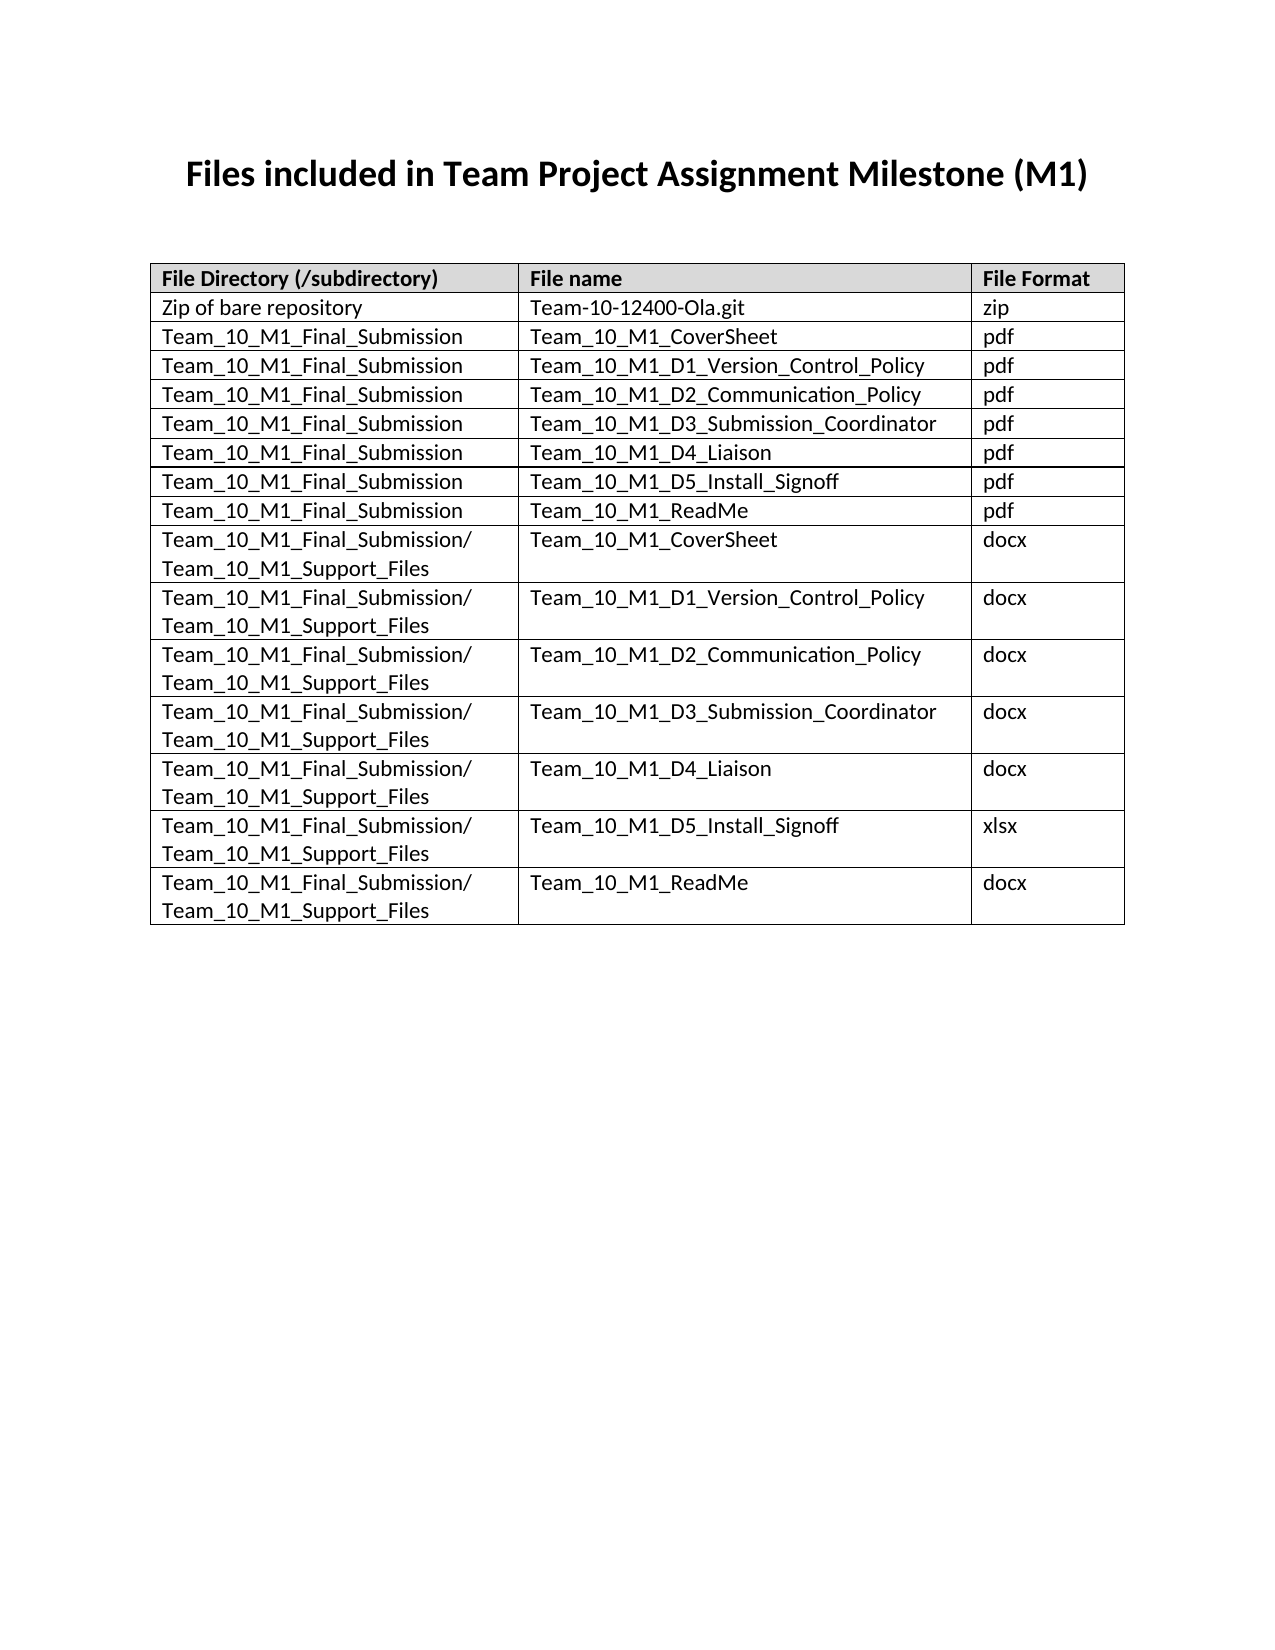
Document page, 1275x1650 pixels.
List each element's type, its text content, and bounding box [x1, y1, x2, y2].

table_cell xlsx [972, 811, 1124, 867]
table_cell pdf [972, 468, 1124, 496]
table_cell Team_10_M1_Final_Submission/ Team_10_M1_Support_Files [151, 754, 518, 810]
table_cell Team_10_M1_Final_Submission/ Team_10_M1_Support_Files [151, 811, 518, 867]
table_cell pdf [972, 380, 1124, 408]
table_cell Team_10_M1_D2_Communication_Policy [519, 380, 971, 408]
table_cell pdf [972, 322, 1124, 350]
table_cell Team_10_M1_D4_Liaison [519, 754, 971, 810]
table_cell Team_10_M1_Final_Submission [151, 439, 518, 466]
table_cell Zip of bare repository [151, 293, 518, 321]
table_cell Team_10_M1_D3_Submission_Coordinator [519, 697, 971, 753]
table_cell Team_10_M1_D3_Submission_Coordinator [519, 409, 971, 437]
table_cell docx [972, 583, 1124, 639]
table_header File name [519, 264, 971, 292]
table_cell Team_10_M1_Final_Submission/ Team_10_M1_Support_Files [151, 526, 518, 582]
table_cell docx [972, 868, 1124, 924]
table_cell Team_10_M1_D5_Install_Signoff [519, 811, 971, 867]
table_cell Team_10_M1_Final_Submission [151, 468, 518, 496]
table_cell Team_10_M1_Final_Submission/ Team_10_M1_Support_Files [151, 868, 518, 924]
table_cell Team_10_M1_D4_Liaison [519, 439, 971, 466]
table_header File Directory (/subdirectory) [151, 264, 518, 292]
table_cell Team_10_M1_D1_Version_Control_Policy [519, 583, 971, 639]
table_cell docx [972, 754, 1124, 810]
table_cell pdf [972, 497, 1124, 524]
table_cell Team-10-12400-Ola.git [519, 293, 971, 321]
table_cell Team_10_M1_Final_Submission/ Team_10_M1_Support_Files [151, 640, 518, 696]
table_cell docx [972, 697, 1124, 753]
table_cell Team_10_M1_CoverSheet [519, 322, 971, 350]
text Files included in Team Project Assignment Milestone (M1) [150, 150, 1125, 196]
table_cell Team_10_M1_Final_Submission [151, 351, 518, 379]
table_cell Team_10_M1_ReadMe [519, 497, 971, 524]
table_cell docx [972, 526, 1124, 582]
table_cell pdf [972, 409, 1124, 437]
table_cell Team_10_M1_Final_Submission [151, 322, 518, 350]
table_cell Team_10_M1_Final_Submission/ Team_10_M1_Support_Files [151, 583, 518, 639]
table_header File Format [972, 264, 1124, 292]
table_cell pdf [972, 351, 1124, 379]
table_cell Team_10_M1_Final_Submission/ Team_10_M1_Support_Files [151, 697, 518, 753]
table_cell Team_10_M1_Final_Submission [151, 380, 518, 408]
table_cell pdf [972, 439, 1124, 466]
table_cell docx [972, 640, 1124, 696]
table_cell Team_10_M1_ReadMe [519, 868, 971, 924]
table_cell zip [972, 293, 1124, 321]
table_cell Team_10_M1_Final_Submission [151, 409, 518, 437]
table_cell Team_10_M1_CoverSheet [519, 526, 971, 582]
table_cell Team_10_M1_D1_Version_Control_Policy [519, 351, 971, 379]
table_cell Team_10_M1_Final_Submission [151, 497, 518, 524]
table_cell Team_10_M1_D2_Communication_Policy [519, 640, 971, 696]
table_cell Team_10_M1_D5_Install_Signoff [519, 468, 971, 496]
